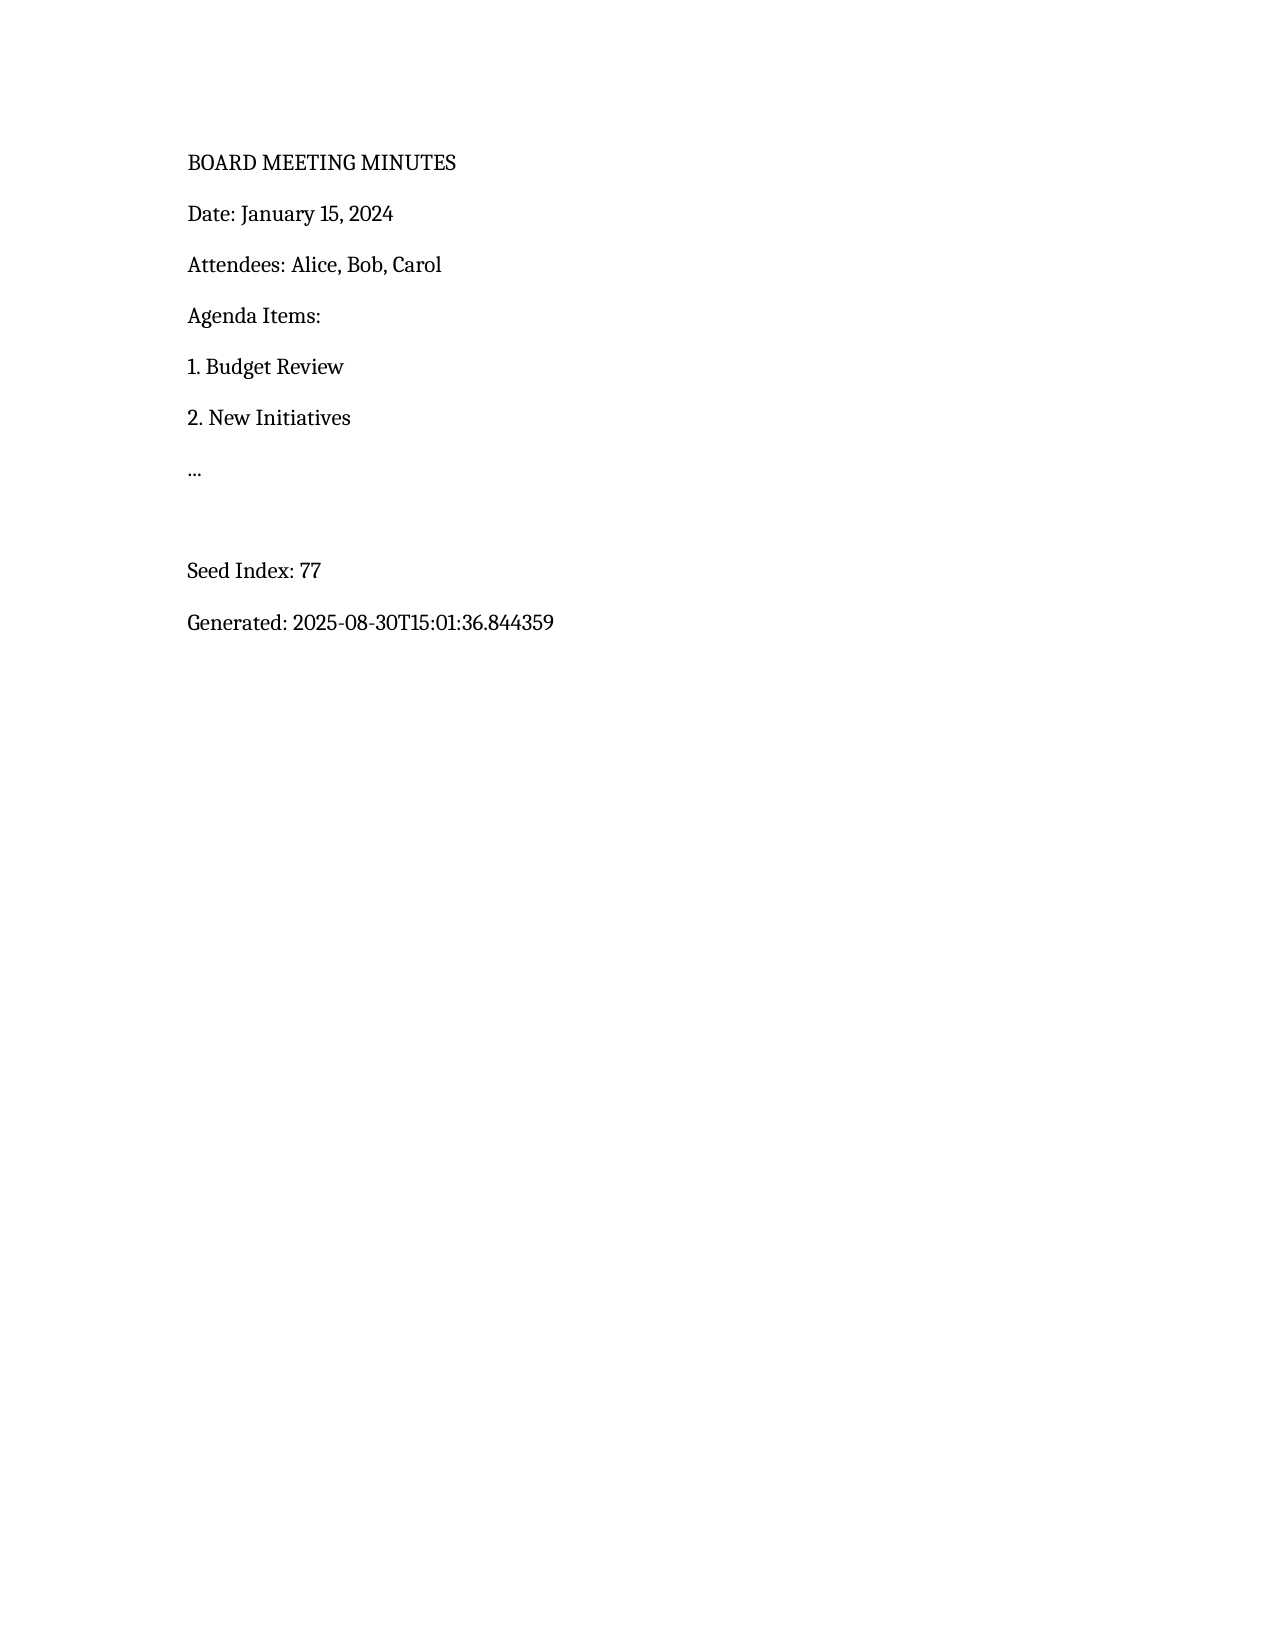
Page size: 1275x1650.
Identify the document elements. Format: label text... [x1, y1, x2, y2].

text 2. New Initiatives [187, 405, 1087, 432]
text Generated: 2025-08-30T15:01:36.844359 [187, 609, 1087, 636]
text 1. Budget Review [187, 354, 1087, 381]
text ... [187, 456, 1087, 483]
text Agenda Items: [187, 303, 1087, 329]
text Date: January 15, 2024 [187, 201, 1087, 227]
text Seed Index: 77 [187, 558, 1087, 585]
text Attendees: Alice, Bob, Carol [187, 252, 1087, 278]
text BOARD MEETING MINUTES [187, 150, 1087, 176]
